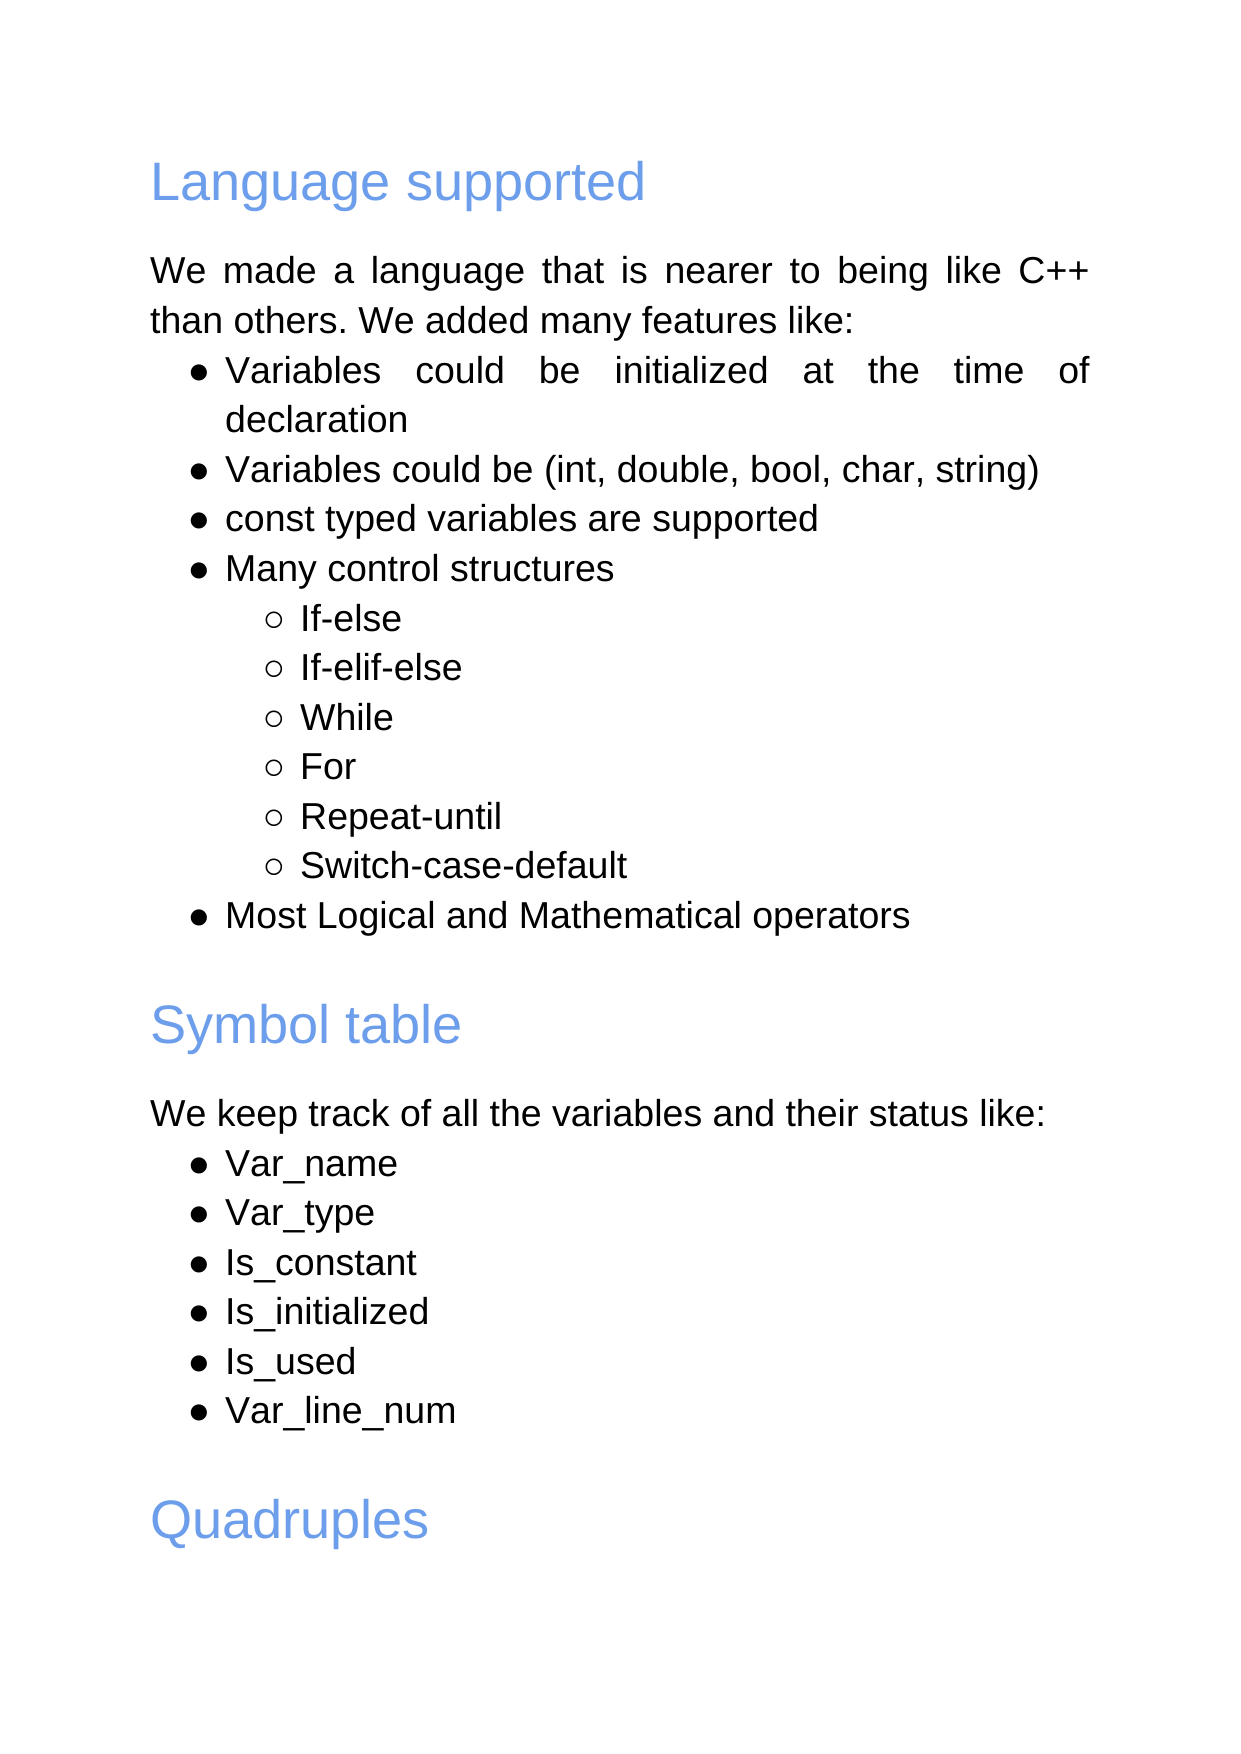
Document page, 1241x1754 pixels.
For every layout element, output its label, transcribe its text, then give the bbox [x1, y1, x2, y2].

list For [262, 744, 1090, 788]
list Var_name [187, 1141, 1090, 1184]
list Switch-case-default [262, 844, 1090, 887]
list Is_used [187, 1339, 1090, 1382]
list While [262, 695, 1090, 738]
list Many control structures [187, 546, 1090, 589]
list If-else [262, 596, 1090, 639]
title Language supported [150, 150, 1090, 212]
list Repeat-until [262, 794, 1090, 837]
list Variables could be (int, double, bool, char, string) [187, 447, 1090, 490]
title Symbol table [150, 992, 1090, 1055]
list Is_constant [187, 1240, 1090, 1283]
text We keep track of all the variables and their status like: [150, 1091, 1090, 1134]
list Is_initialized [187, 1289, 1090, 1333]
list const typed variables are supported [187, 497, 1090, 540]
list If-elif-else [262, 645, 1090, 688]
title Quadruples [150, 1488, 1090, 1550]
list Var_line_num [187, 1389, 1090, 1432]
list Variables could be initialized at the time of declaration [187, 348, 1090, 441]
list Var_type [187, 1190, 1090, 1233]
list Most Logical and Mathematical operators [187, 893, 1090, 936]
text We made a language that is nearer to being like C++ than others. We added many features like: [150, 249, 1090, 341]
